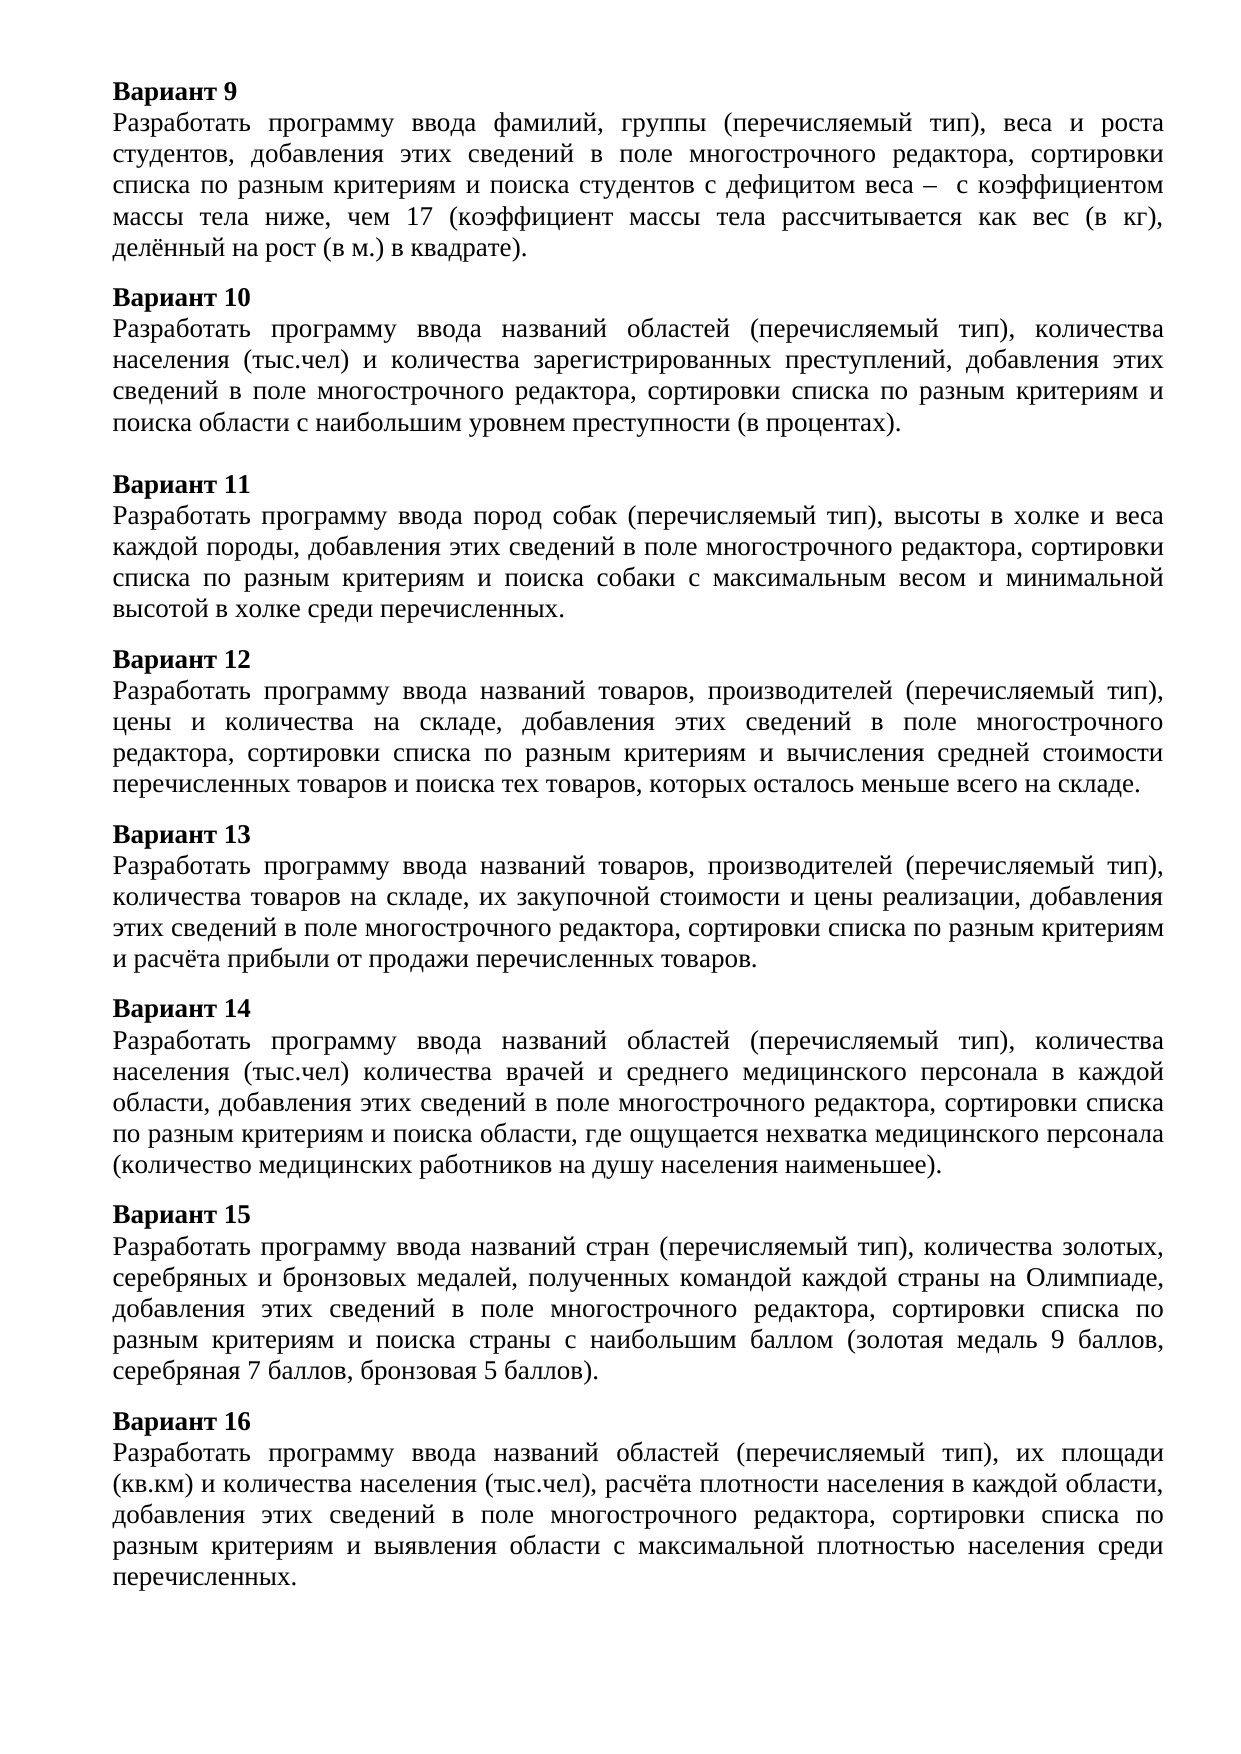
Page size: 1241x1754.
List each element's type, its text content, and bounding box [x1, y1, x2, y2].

text Вариант 16 [112, 1405, 1165, 1436]
text Вариант 13 [112, 818, 1165, 849]
text Разработать программу ввода названий стран (перечисляемый тип), количества золотых, серебряных и бронзовых медалей, полученных командой каждой страны на Олимпиаде, добавления этих сведений в поле многострочного редактора, сортировки списка по разным критериям и поиска страны с наибольшим баллом (золотая медаль 9 баллов, серебряная 7 баллов, бронзовая 5 баллов). [112, 1230, 1165, 1386]
text Вариант 12 [112, 643, 1165, 674]
text Разработать программу ввода названий товаров, производителей (перечисляемый тип), количества товаров на складе, их закупочной стоимости и цены реализации, добавления этих сведений в поле многострочного редактора, сортировки списка по разным критериям и расчёта прибыли от продажи перечисленных товаров. [112, 849, 1165, 973]
text Разработать программу ввода фамилий, группы (перечисляемый тип), веса и роста студентов, добавления этих сведений в поле многострочного редактора, сортировки списка по разным критериям и поиска студентов с дефицитом веса – с коэффициентом массы тела ниже, чем 17 (коэффициент массы тела рассчитывается как вес (в кг), делённый на рост (в м.) в квадрате). [112, 106, 1165, 262]
text Разработать программу ввода названий товаров, производителей (перечисляемый тип), цены и количества на складе, добавления этих сведений в поле многострочного редактора, сортировки списка по разным критериям и вычисления средней стоимости перечисленных товаров и поиска тех товаров, которых осталось меньше всего на складе. [112, 674, 1165, 798]
text Вариант 9 [112, 75, 1165, 106]
text Разработать программу ввода названий областей (перечисляемый тип), количества населения (тыс.чел) количества врачей и среднего медицинского персонала в каждой области, добавления этих сведений в поле многострочного редактора, сортировки списка по разным критериям и поиска области, где ощущается нехватка медицинского персонала (количество медицинских работников на душу населения наименьшее). [112, 1024, 1165, 1179]
text Разработать программу ввода пород собак (перечисляемый тип), высоты в холке и веса каждой породы, добавления этих сведений в поле многострочного редактора, сортировки списка по разным критериям и поиска собаки с максимальным весом и минимальной высотой в холке среди перечисленных. [112, 499, 1165, 624]
text Вариант 14 [112, 993, 1165, 1024]
text Вариант 10 [112, 281, 1165, 312]
text Разработать программу ввода названий областей (перечисляемый тип), их площади (кв.км) и количества населения (тыс.чел), расчёта плотности населения в каждой области, добавления этих сведений в поле многострочного редактора, сортировки списка по разным критериям и выявления области с максимальной плотностью населения среди перечисленных. [112, 1436, 1165, 1592]
text Вариант 15 [112, 1199, 1165, 1230]
text Вариант 11 [112, 468, 1165, 499]
text Разработать программу ввода названий областей (перечисляемый тип), количества населения (тыс.чел) и количества зарегистрированных преступлений, добавления этих сведений в поле многострочного редактора, сортировки списка по разным критериям и поиска области с наибольшим уровнем преступности (в процентах). [112, 312, 1165, 437]
